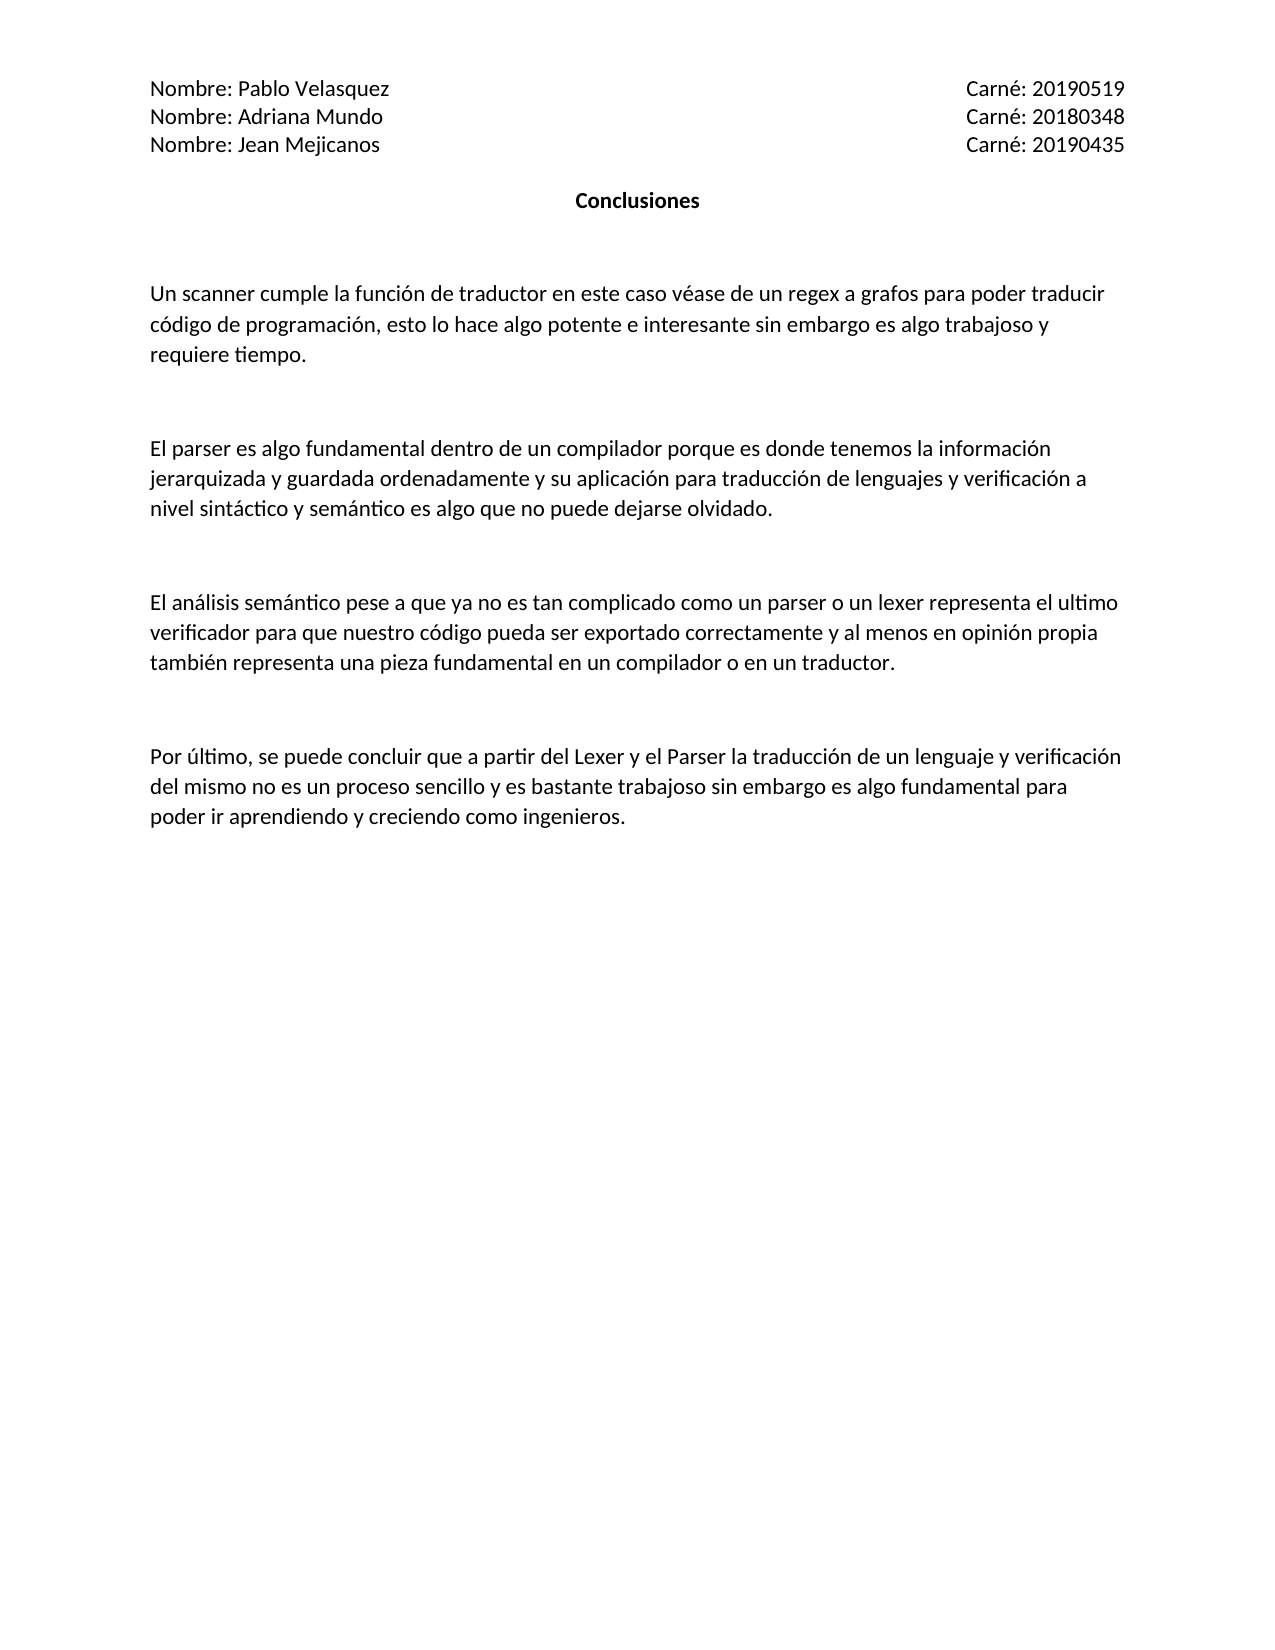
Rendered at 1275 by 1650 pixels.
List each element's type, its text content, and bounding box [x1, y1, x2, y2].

text El parser es algo fundamental dentro de un compilador porque es donde tenemos la información jerarquizada y guardada ordenadamente y su aplicación para traducción de lenguajes y verificación a nivel sintáctico y semántico es algo que no puede dejarse olvidado. [150, 434, 1125, 522]
text Por último, se puede concluir que a partir del Lexer y el Parser la traducción de un lenguaje y verificación del mismo no es un proceso sencillo y es bastante trabajoso sin embargo es algo fundamental para poder ir aprendiendo y creciendo como ingenieros. [150, 742, 1125, 831]
text Conclusiones [150, 186, 1125, 214]
text Un scanner cumple la función de traductor en este caso véase de un regex a grafos para poder traducir código de programación, esto lo hace algo potente e interesante sin embargo es algo trabajoso y requiere tiempo. [150, 279, 1125, 368]
text El análisis semántico pese a que ya no es tan complicado como un parser o un lexer representa el ultimo verificador para que nuestro código pueda ser exportado correctamente y al menos en opinión propia también representa una pieza fundamental en un compilador o en un traductor. [150, 588, 1125, 676]
